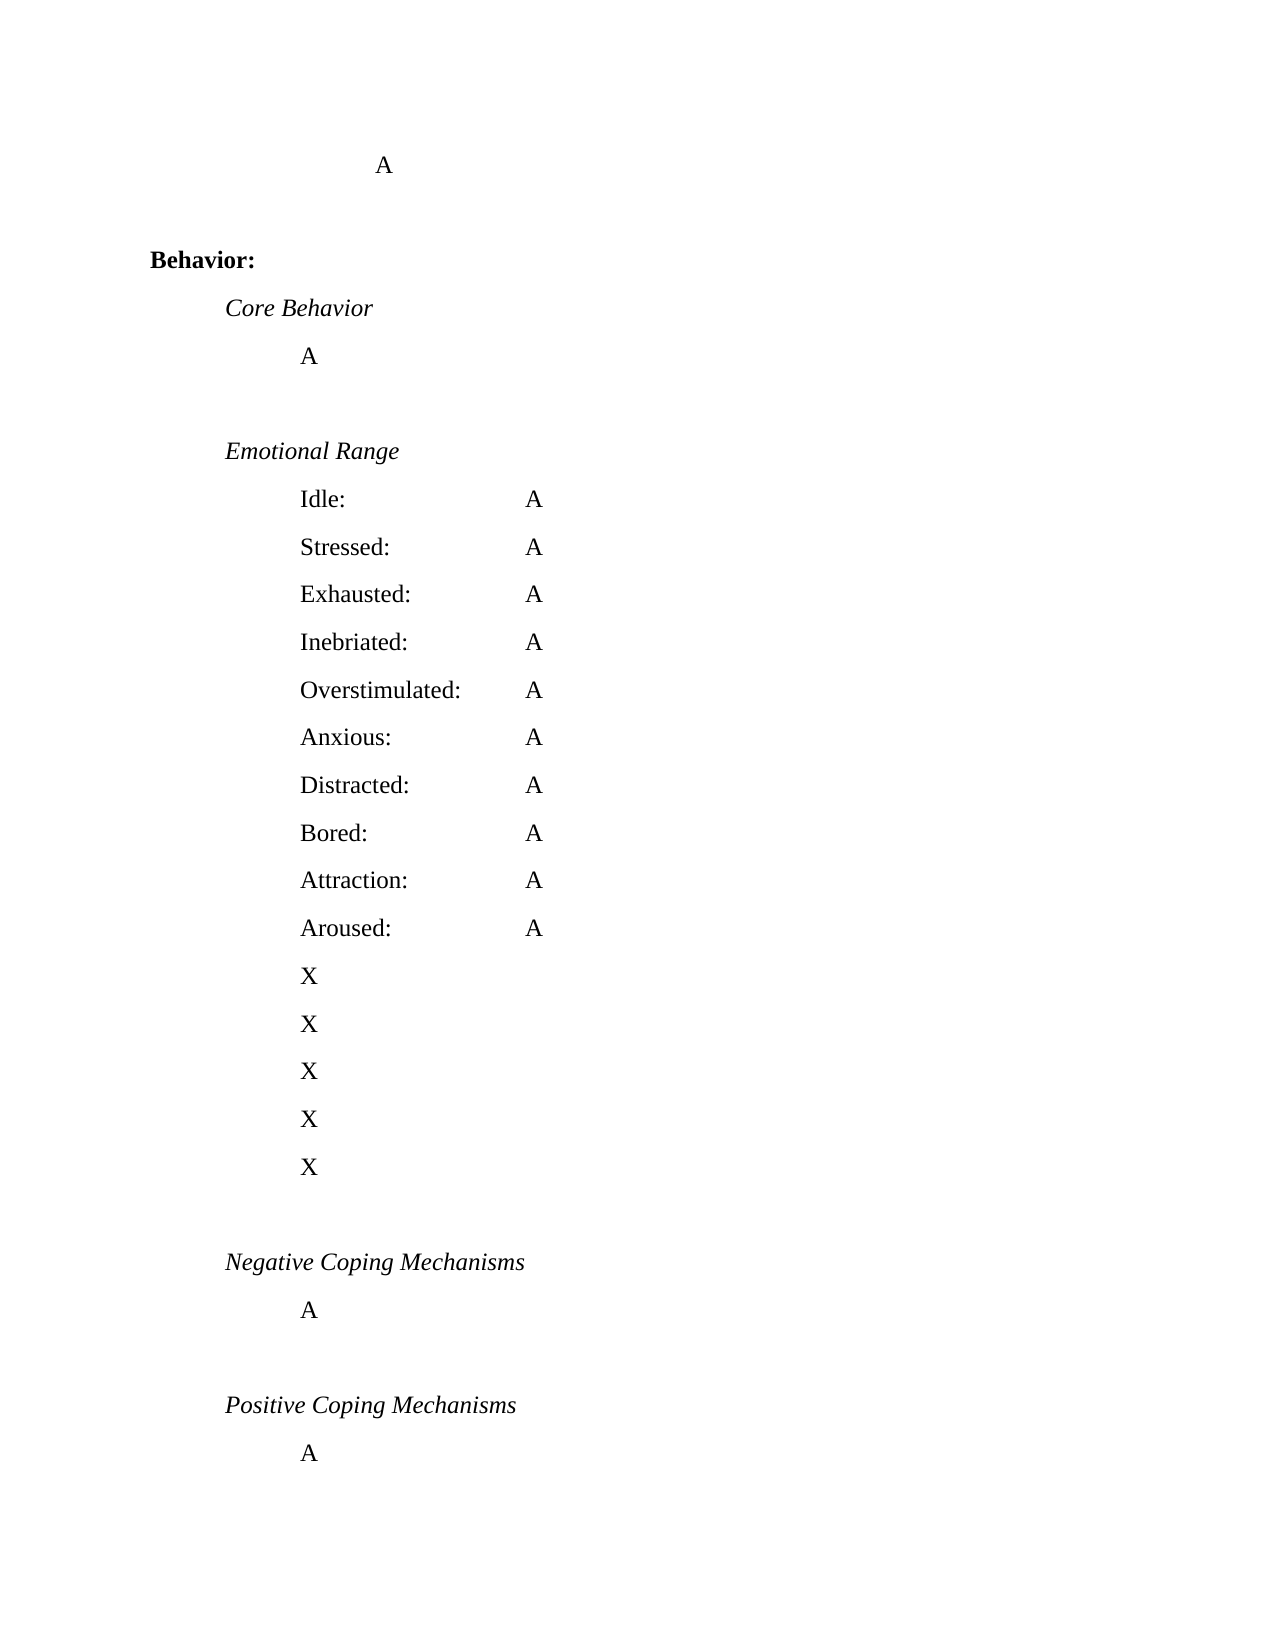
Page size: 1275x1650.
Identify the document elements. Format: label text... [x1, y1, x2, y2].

text Behavior: [150, 245, 1125, 274]
text Attraction: A [150, 866, 1125, 894]
text Inebriated: A [150, 627, 1125, 656]
text Core Behavior [150, 293, 1125, 322]
text Emotional Range [150, 436, 1125, 465]
text X [150, 1152, 1125, 1181]
text A [150, 1438, 1125, 1467]
text Idle: A [150, 484, 1125, 513]
text Negative Coping Mechanisms [150, 1247, 1125, 1276]
text Exhausted: A [300, 579, 1125, 608]
text A [150, 1295, 1125, 1324]
text X [150, 1009, 1125, 1037]
text A [150, 341, 1125, 369]
text Anxious: A [150, 722, 1125, 751]
text Distracted: A [150, 770, 1125, 799]
text A [150, 150, 1125, 179]
text Overstimulated: A [150, 675, 1125, 703]
text Stressed: A [150, 532, 1125, 560]
text X [150, 1056, 1125, 1085]
text X [150, 1104, 1125, 1133]
text Positive Coping Mechanisms [150, 1390, 1125, 1419]
text X [150, 961, 1125, 990]
text Bored: A [150, 818, 1125, 847]
text Aroused: A [150, 913, 1125, 942]
